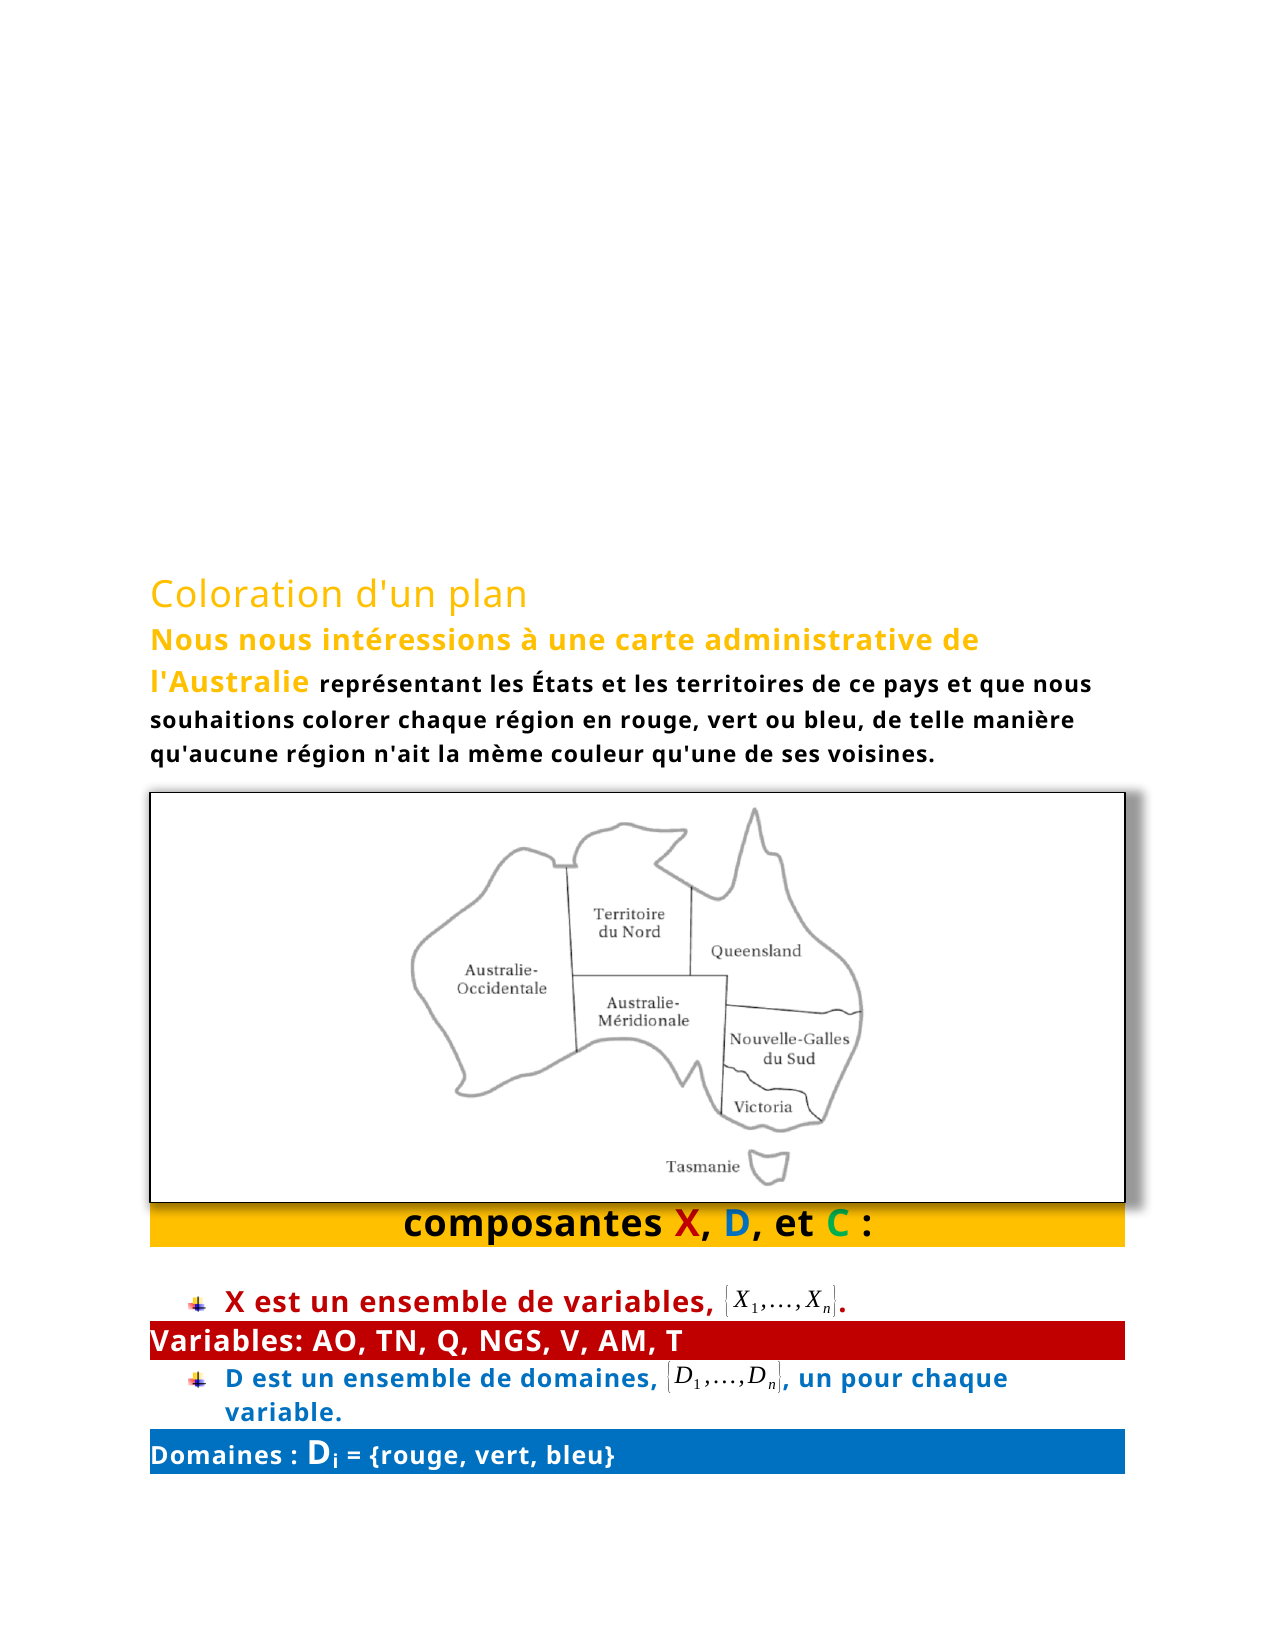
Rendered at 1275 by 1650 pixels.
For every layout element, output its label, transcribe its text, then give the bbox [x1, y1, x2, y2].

text Coloration d'un plan [150, 568, 1125, 619]
list D est un ensemble de domaines, , un pour chaque variable. [187, 1360, 1125, 1429]
text Domaines : Di = {rouge, vert, bleu} [150, 1429, 1125, 1474]
text Un problème à satisfaction de contraintes à trois composantes X, D, et C : [150, 1216, 1125, 1247]
picture [188, 1370, 206, 1388]
picture [188, 1295, 206, 1312]
list X est un ensemble de variables, . [187, 1281, 1125, 1321]
picture [408, 799, 867, 1194]
text Variables: AO, TN, Q, NGS, V, AM, T [150, 1321, 1125, 1360]
text Nous nous intéressions à une carte administrative de l'Australie représentant les États et les territoires de ce pays et que nous souhaitions colorer chaque région en rouge, vert ou bleu, de telle manière qu'aucune région n'ait la mème couleur qu'une de ses voisines. [150, 619, 1125, 769]
